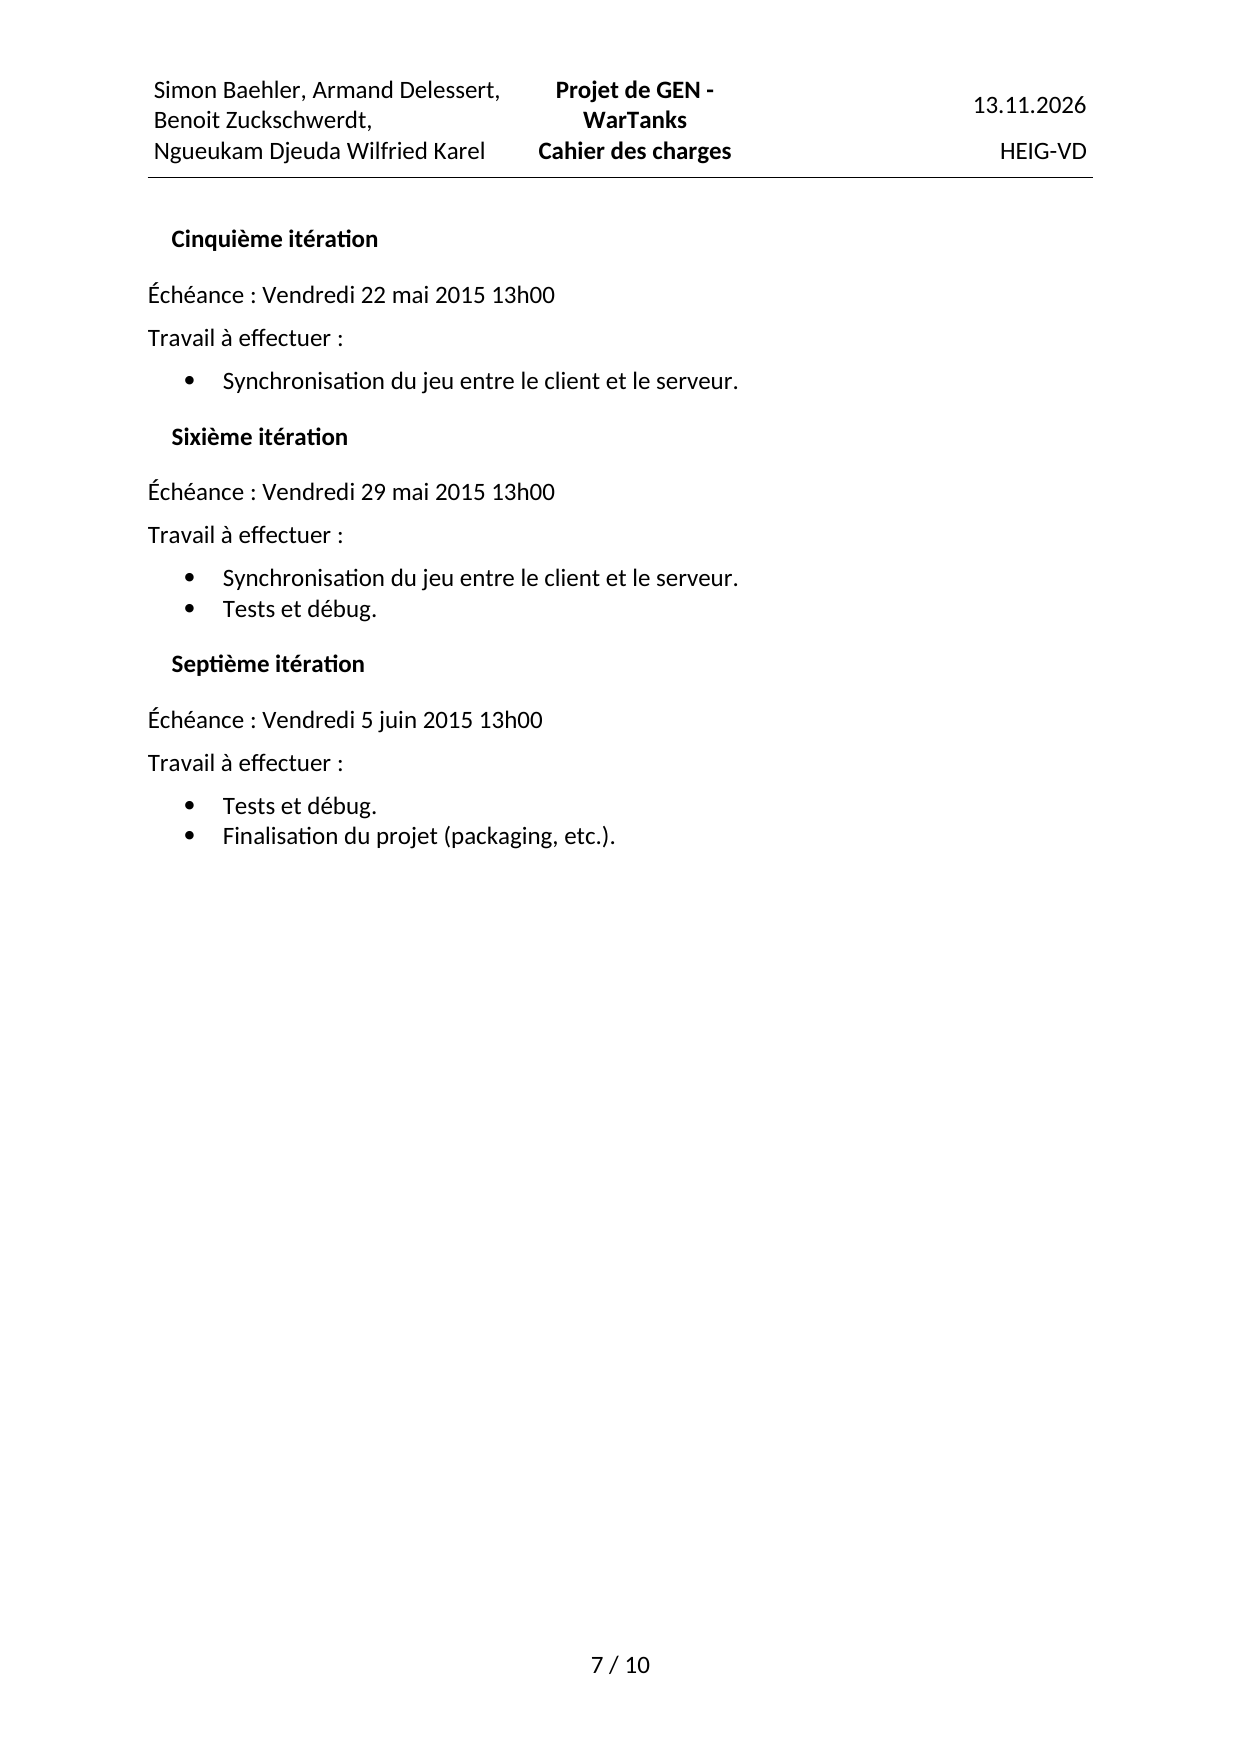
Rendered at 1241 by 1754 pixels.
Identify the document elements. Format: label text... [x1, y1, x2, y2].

list Synchronisation du jeu entre le client et le serveur. [185, 562, 1092, 593]
list Synchronisation du jeu entre le client et le serveur. [185, 365, 1092, 396]
text Sixième itération [171, 421, 1092, 451]
text Septième itération [171, 648, 1092, 679]
list Tests et débug. [185, 790, 1092, 820]
text Travail à effectuer : [148, 747, 1092, 777]
text Cinquième itération [171, 223, 1092, 254]
list Tests et débug. [185, 593, 1092, 623]
text Échéance : Vendredi 29 mai 2015 13h00 [148, 476, 1092, 507]
list Finalisation du projet (packaging, etc.). [185, 820, 1092, 851]
text Travail à effectuer : [148, 322, 1092, 353]
text Travail à effectuer : [148, 519, 1092, 550]
text Échéance : Vendredi 5 juin 2015 13h00 [148, 704, 1092, 734]
text Échéance : Vendredi 22 mai 2015 13h00 [148, 279, 1092, 309]
